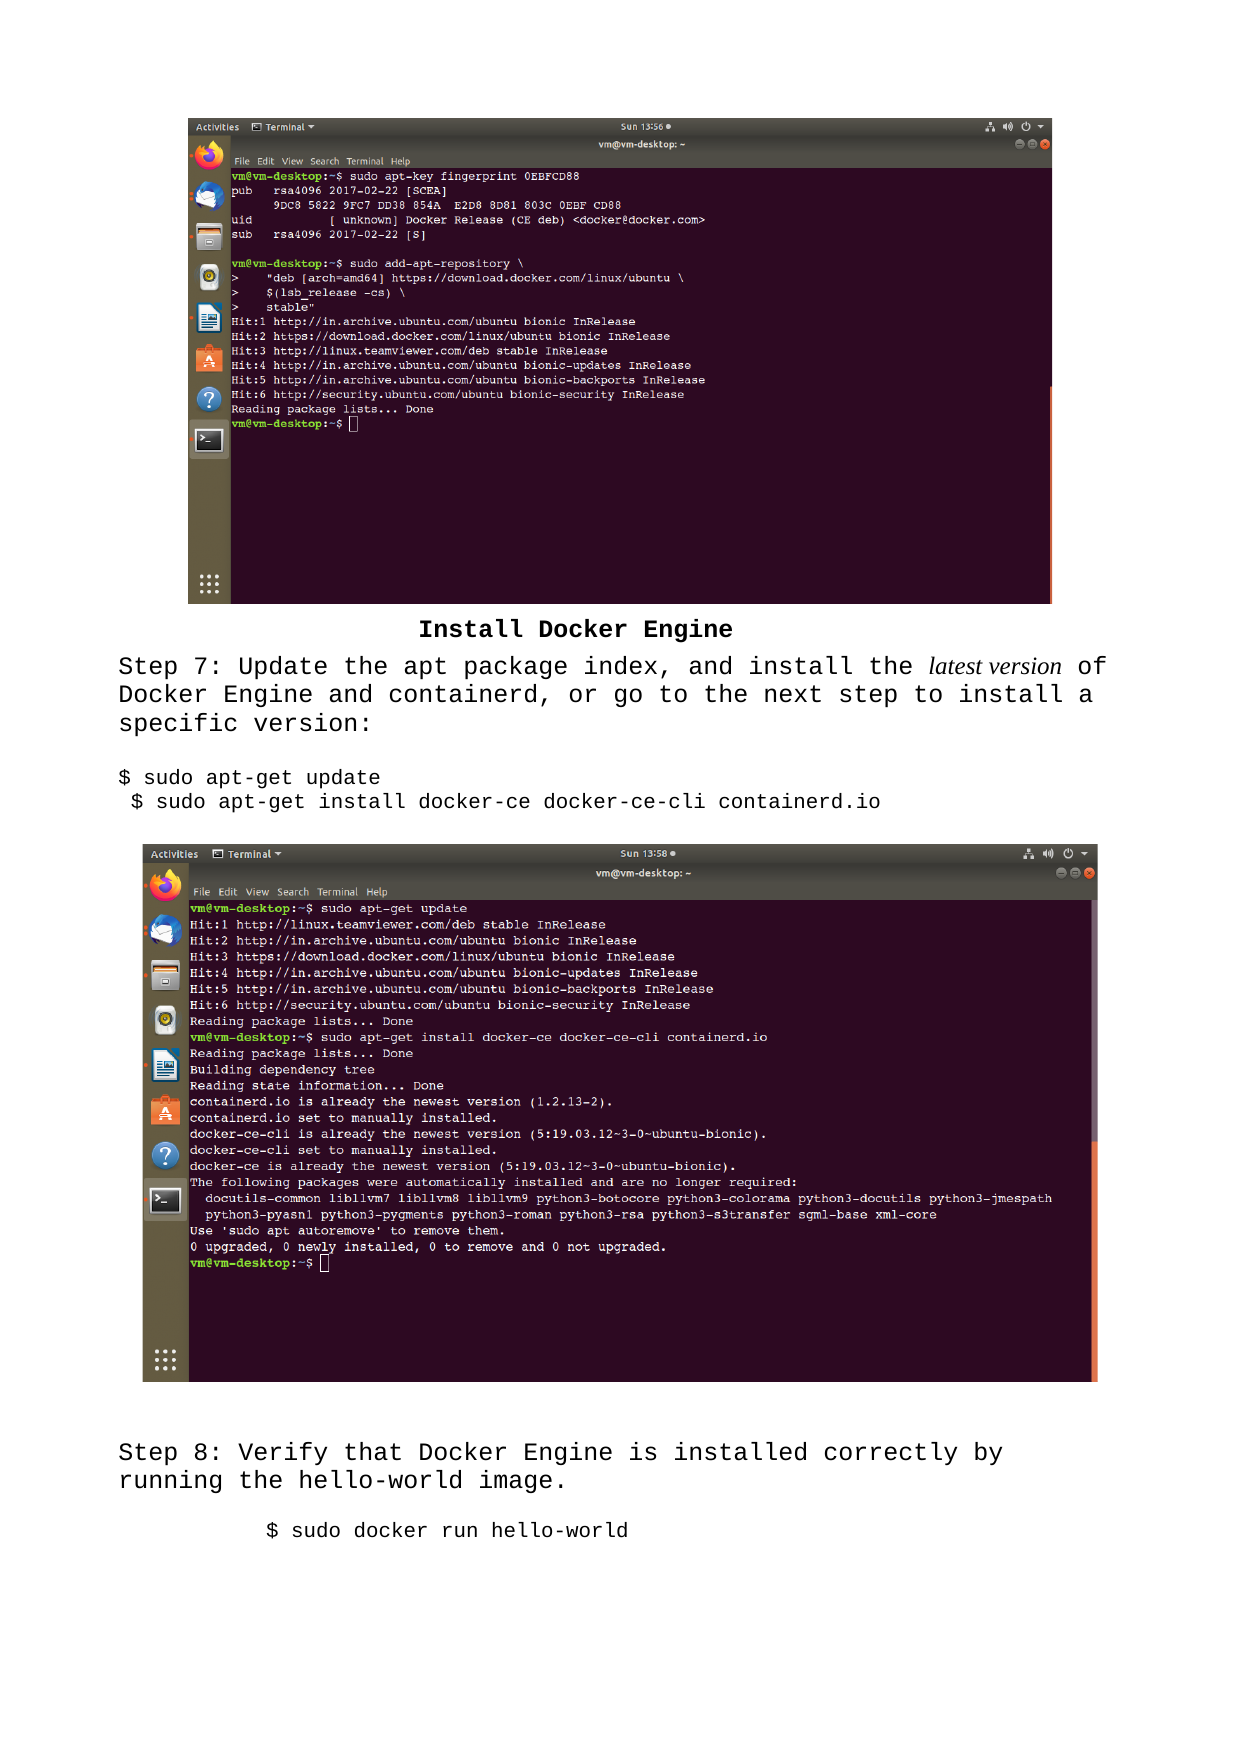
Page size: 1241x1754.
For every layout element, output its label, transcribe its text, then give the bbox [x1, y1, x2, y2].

picture [142, 844, 1098, 1382]
text Step 7: Update the apt package index, and install the latest version of Docker Engine and containerd, or go to the next step to install a specific version: [118, 651, 1122, 738]
picture [188, 118, 1053, 604]
subtitle Install Docker Engine [418, 159, 1122, 645]
text Step 8: Verify that Docker Engine is installed correctly by running the hello-world image. [118, 1439, 1122, 1496]
text $ sudo docker run hello-world [118, 1520, 1122, 1544]
text $ sudo apt-get install docker-ce docker-ce-cli containerd.io [118, 791, 1122, 814]
text $ sudo apt-get update [118, 767, 1122, 791]
